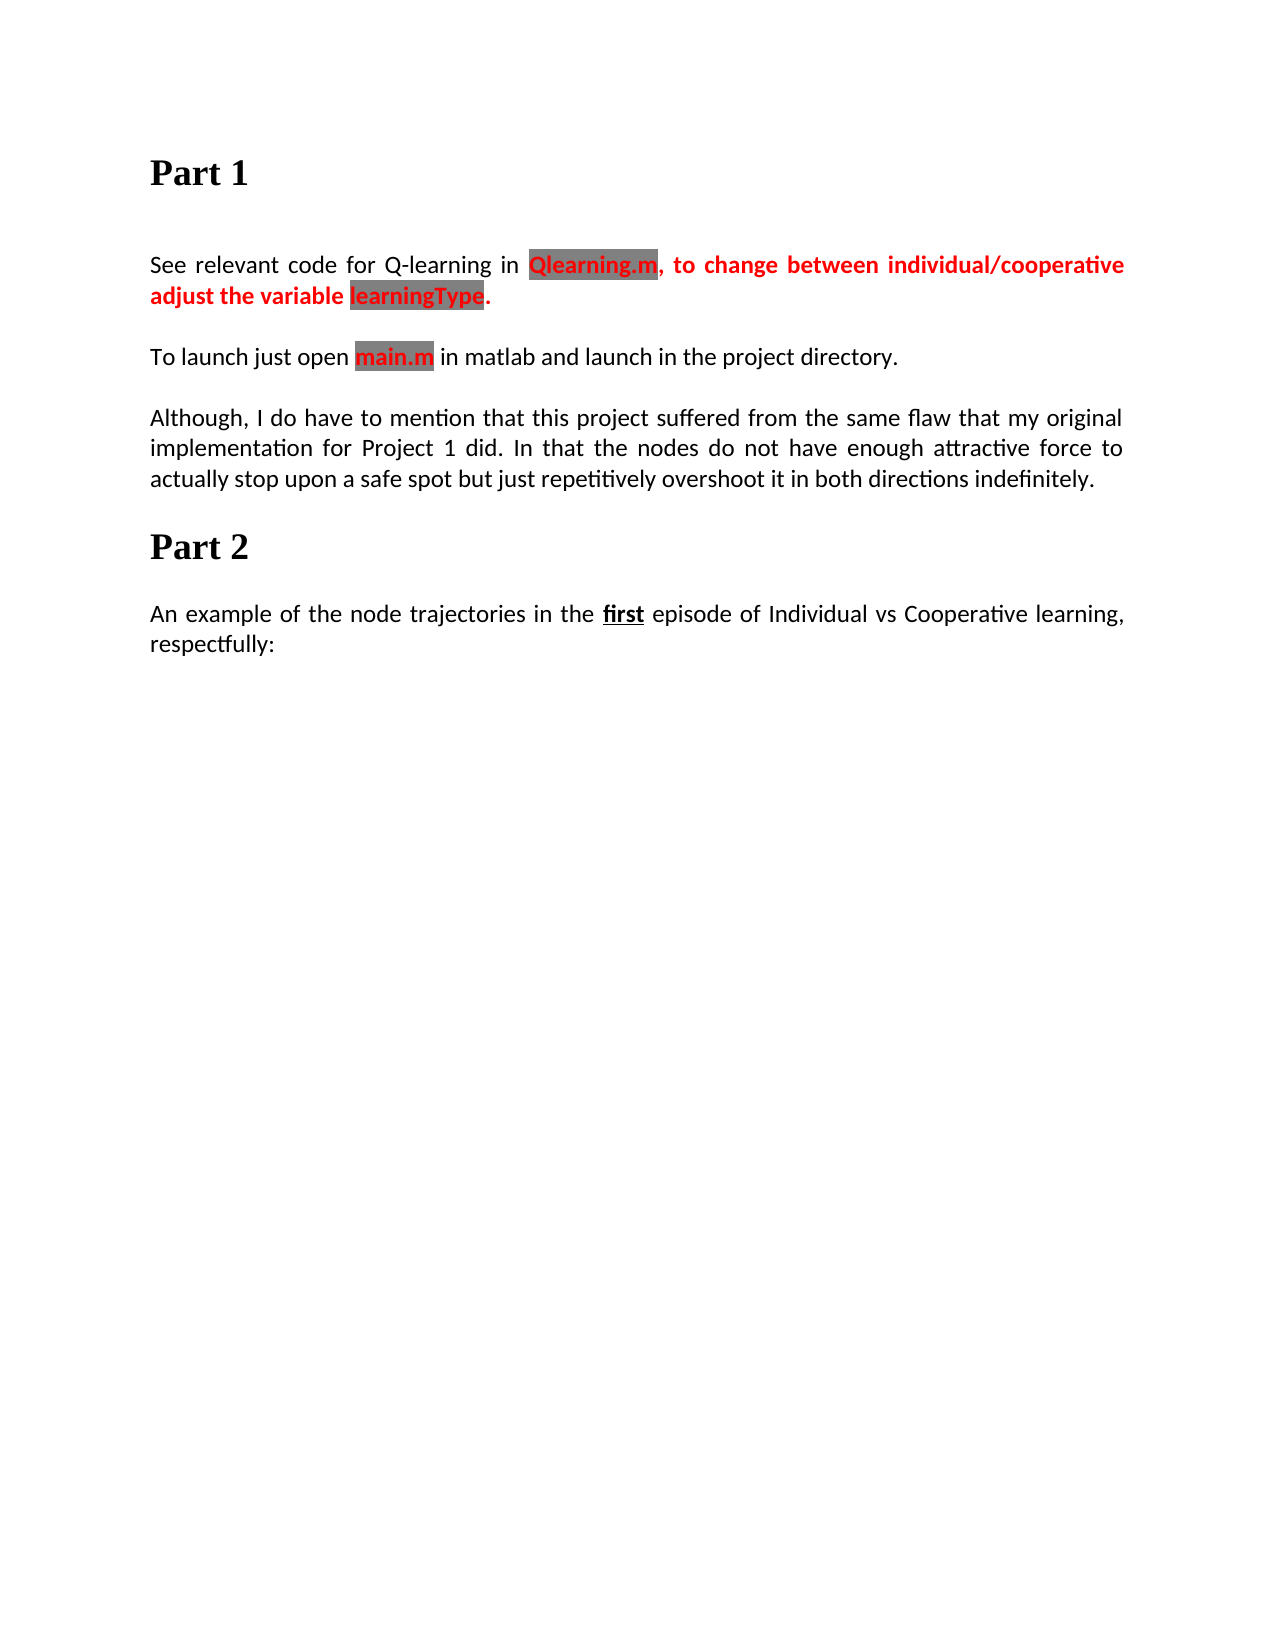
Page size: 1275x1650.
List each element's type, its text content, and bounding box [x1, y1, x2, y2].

text Part 1 [150, 150, 1125, 193]
text To launch just open main.m in matlab and launch in the project directory. [434, 341, 1125, 371]
text Although, I do have to mention that this project suffered from the same flaw that my original implementation for Project 1 did. In that the nodes do not have enough attractive force to actually stop upon a safe spot but just repetitively overshoot it in both directions indefinitely. [150, 402, 1125, 493]
text See relevant code for Q-learning in Qlearning.m, to change between individual/cooperative adjust the variable learningType. [150, 249, 1125, 310]
text To launch just open main.m in matlab and launch in the project directory. [150, 341, 355, 371]
text Part 2 [150, 524, 1125, 567]
text An example of the node trajectories in the first episode of Individual vs Cooperative learning, respectfully: [150, 598, 1125, 659]
